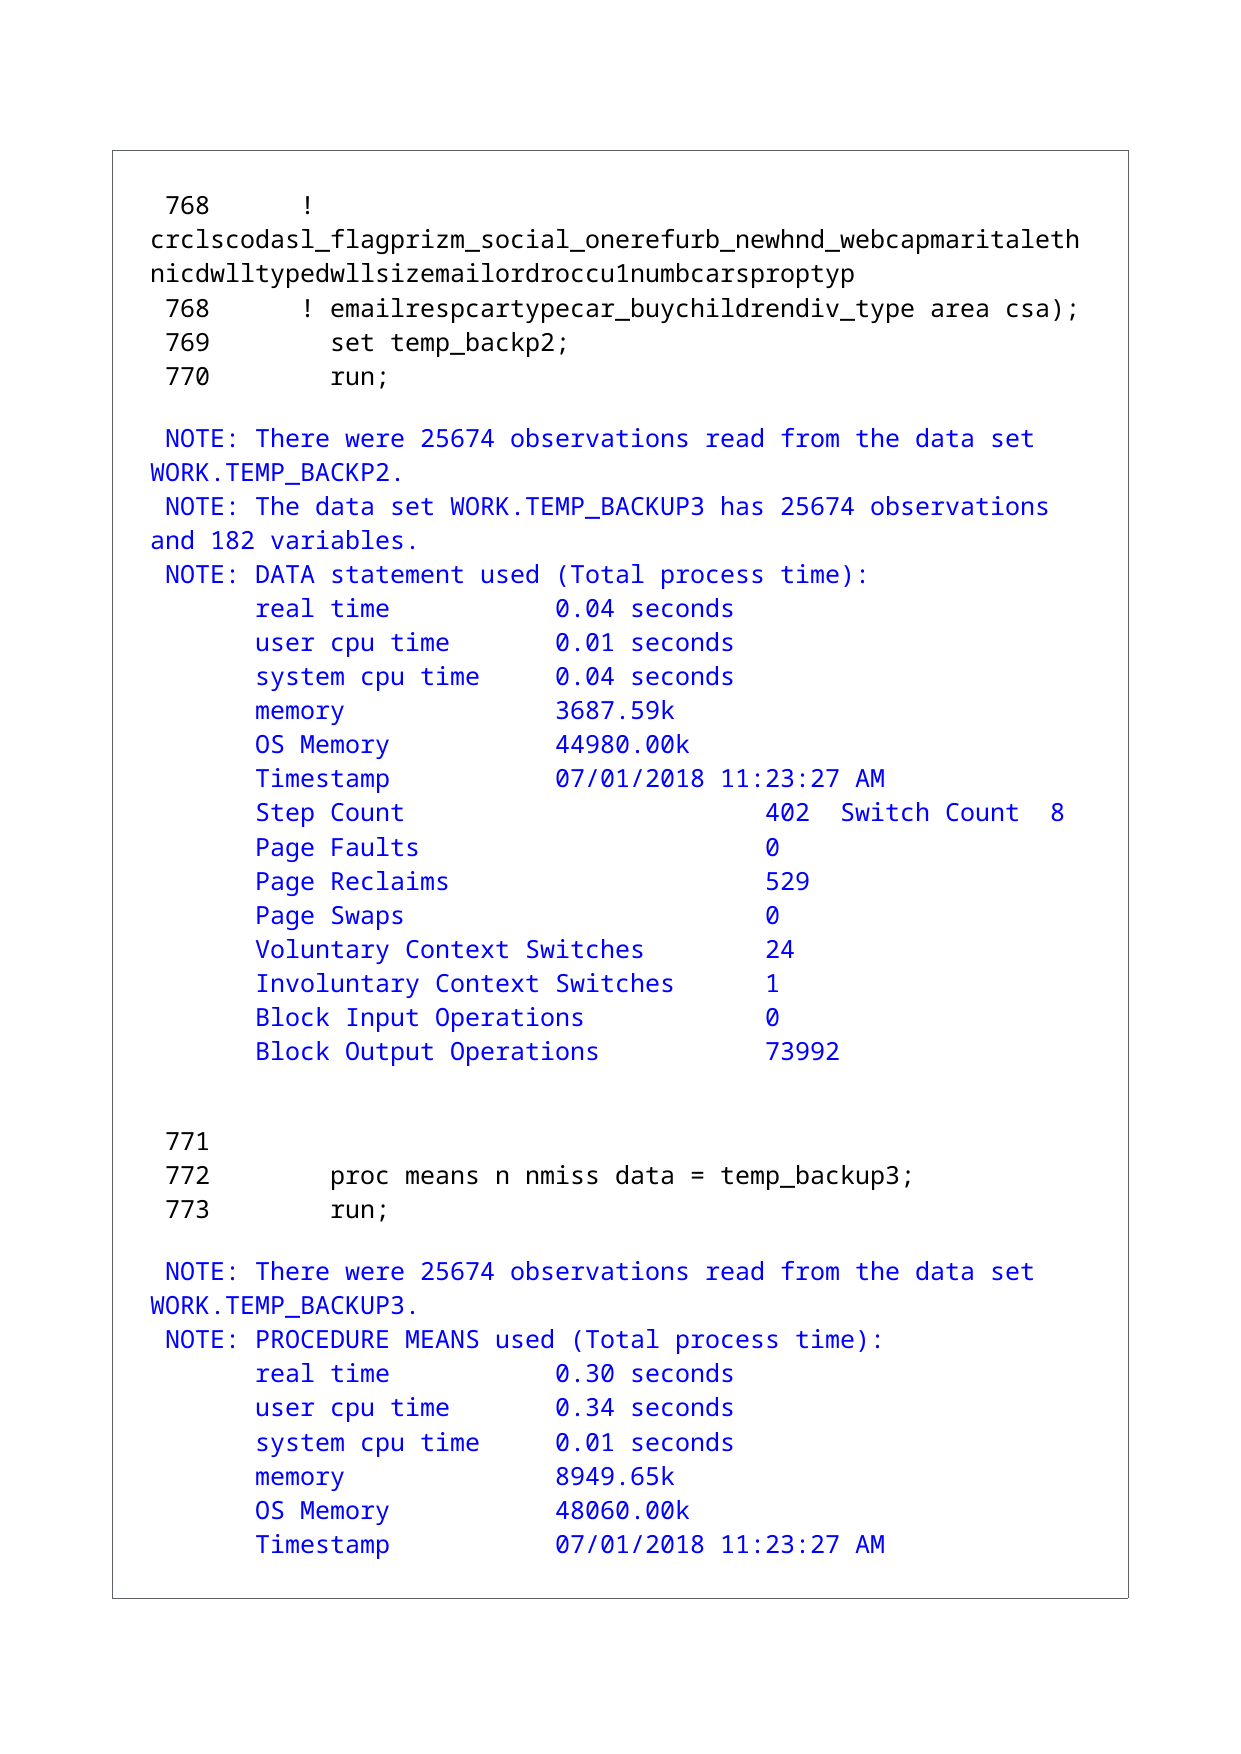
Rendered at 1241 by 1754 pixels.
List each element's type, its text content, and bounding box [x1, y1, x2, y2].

text real time 0.04 seconds [150, 591, 1090, 625]
text Block Output Operations 73992 [150, 1033, 1090, 1068]
text system cpu time 0.04 seconds [150, 659, 1090, 693]
text NOTE: DATA statement used (Total process time): [150, 557, 1090, 591]
text memory 3687.59k [150, 693, 1090, 727]
text user cpu time 0.34 seconds [150, 1390, 1090, 1424]
text 768 ! emailrespcartypecar_buychildrendiv_type area csa); [150, 290, 1090, 324]
text user cpu time 0.01 seconds [150, 625, 1090, 659]
text OS Memory 44980.00k [150, 727, 1090, 761]
text memory 8949.65k [150, 1458, 1090, 1488]
text Timestamp 07/01/2018 11:23:27 AM [113, 1488, 1128, 1598]
text Involuntary Context Switches 1 [150, 965, 1090, 999]
text Voluntary Context Switches 24 [150, 931, 1090, 965]
text Timestamp 07/01/2018 11:23:27 AM [150, 761, 1090, 795]
text 770 run; [150, 358, 1090, 392]
text NOTE: PROCEDURE MEANS used (Total process time): [150, 1322, 1090, 1356]
text Step Count 402 Switch Count 8 [150, 795, 1090, 829]
text NOTE: There were 25674 observations read from the data set WORK.TEMP_BACKP2. [150, 420, 1090, 488]
text NOTE: There were 25674 observations read from the data set WORK.TEMP_BACKUP3. [150, 1254, 1090, 1322]
text 773 run; [150, 1192, 1090, 1226]
text 772 proc means n nmiss data = temp_backup3; [150, 1158, 1090, 1192]
text 769 set temp_backp2; [150, 324, 1090, 358]
text NOTE: The data set WORK.TEMP_BACKUP3 has 25674 observations and 182 variables. [150, 488, 1090, 557]
text Page Faults 0 [150, 829, 1090, 863]
text Page Swaps 0 [150, 897, 1090, 931]
text Page Reclaims 529 [150, 863, 1090, 897]
text system cpu time 0.01 seconds [150, 1424, 1090, 1458]
text 771 [150, 1124, 1090, 1158]
text Block Input Operations 0 [150, 999, 1090, 1033]
text real time 0.30 seconds [150, 1356, 1090, 1390]
text 768 ! crclscodasl_flagprizm_social_onerefurb_newhnd_webcapmaritalethnicdwlltypedwllsizemailordroccu1numbcarsproptyp [113, 151, 1128, 290]
